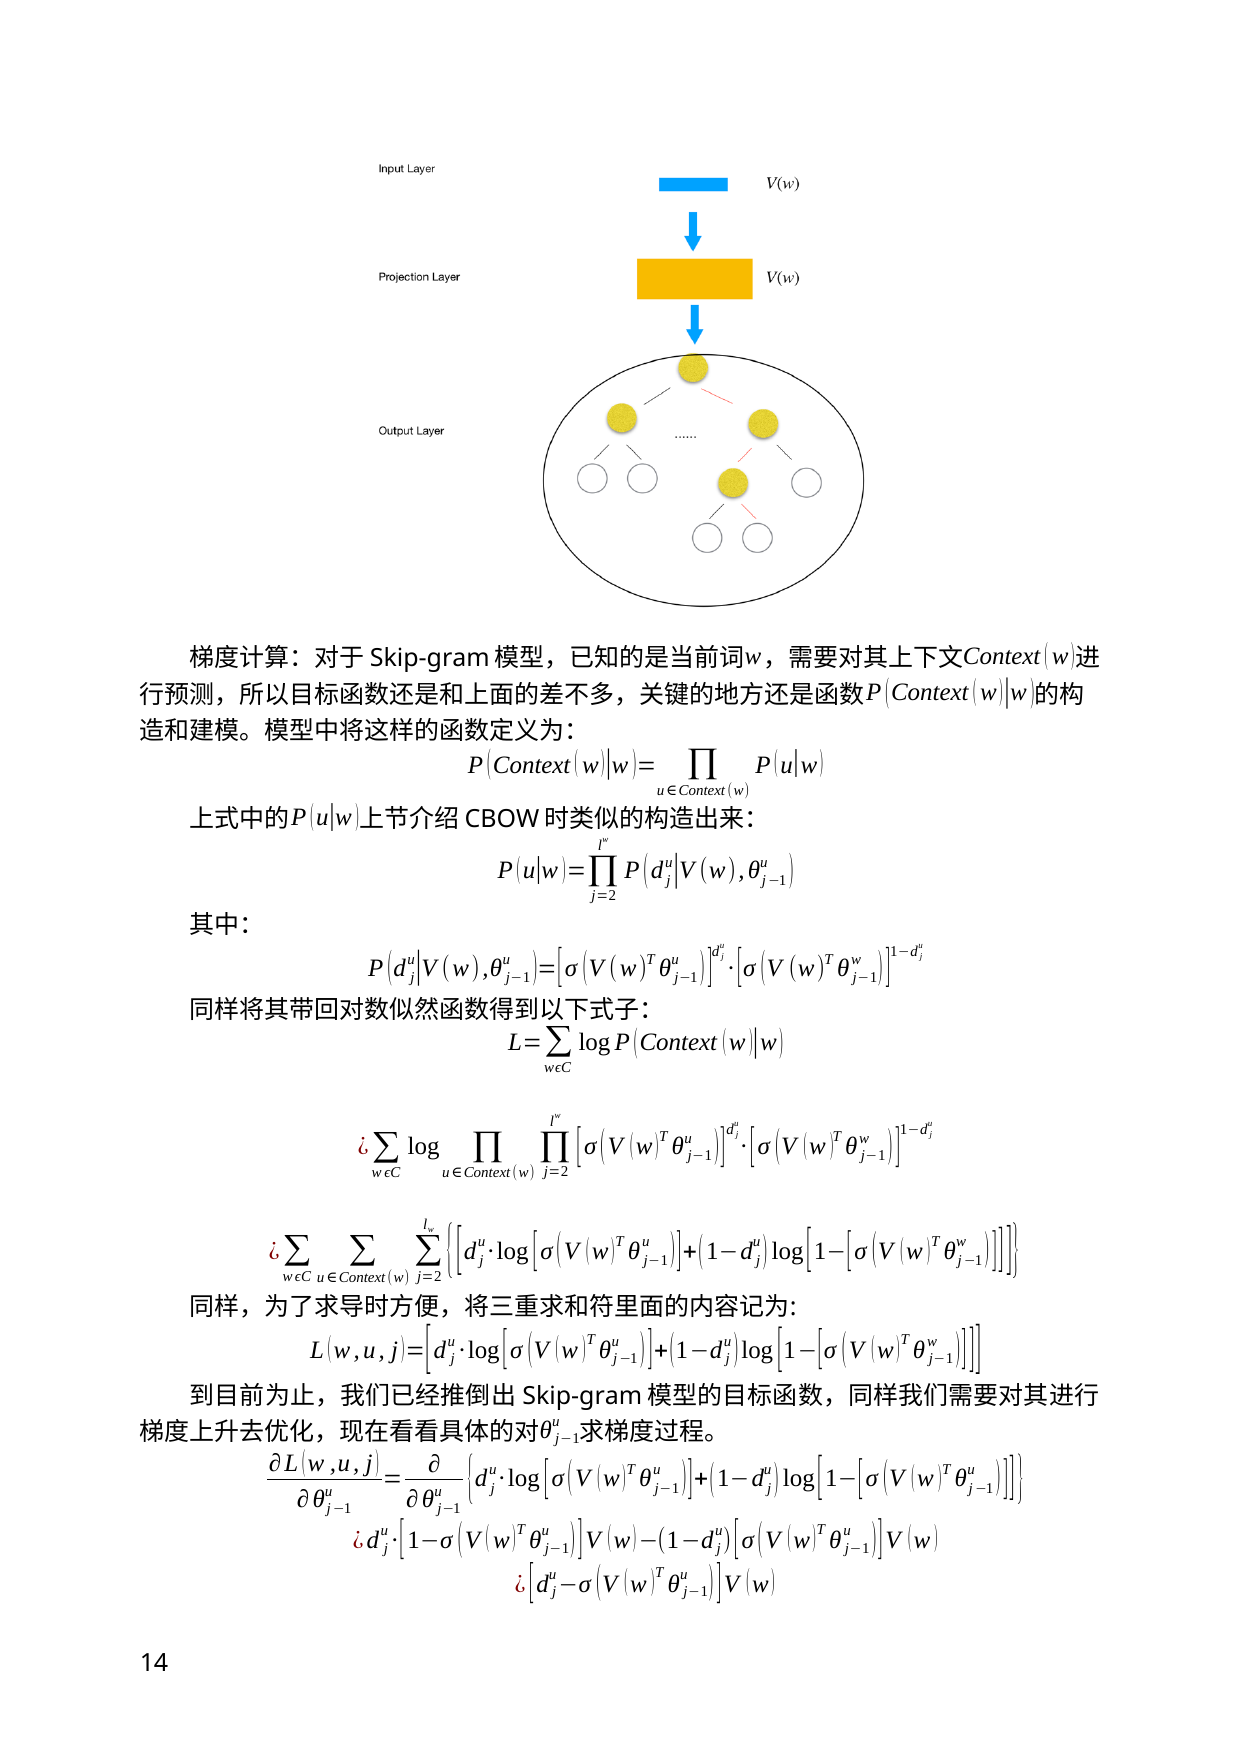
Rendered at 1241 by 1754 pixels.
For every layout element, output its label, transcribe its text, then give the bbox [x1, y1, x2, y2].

text 上式中的上节介绍CBOW时类似的构造出来： [139, 799, 1101, 835]
picture [332, 132, 958, 638]
text 到目前为止，我们已经推倒出Skip-gram模型的目标函数，同样我们需要对其进行梯度上升去优化，现在看看具体的对求梯度过程。 [139, 1375, 1101, 1448]
text 其中： [139, 904, 1101, 941]
text 同样将其带回对数似然函数得到以下式子： [139, 989, 1101, 1026]
text 同样，为了求导时方便，将三重求和符里面的内容记为: [139, 1286, 1101, 1322]
text 梯度计算：对于Skip-gram模型，已知的是当前词，需要对其上下文进行预测，所以目标函数还是和上面的差不多，关键的地方还是函数的构造和建模。模型中将这样的函数定义为： [139, 638, 1101, 747]
